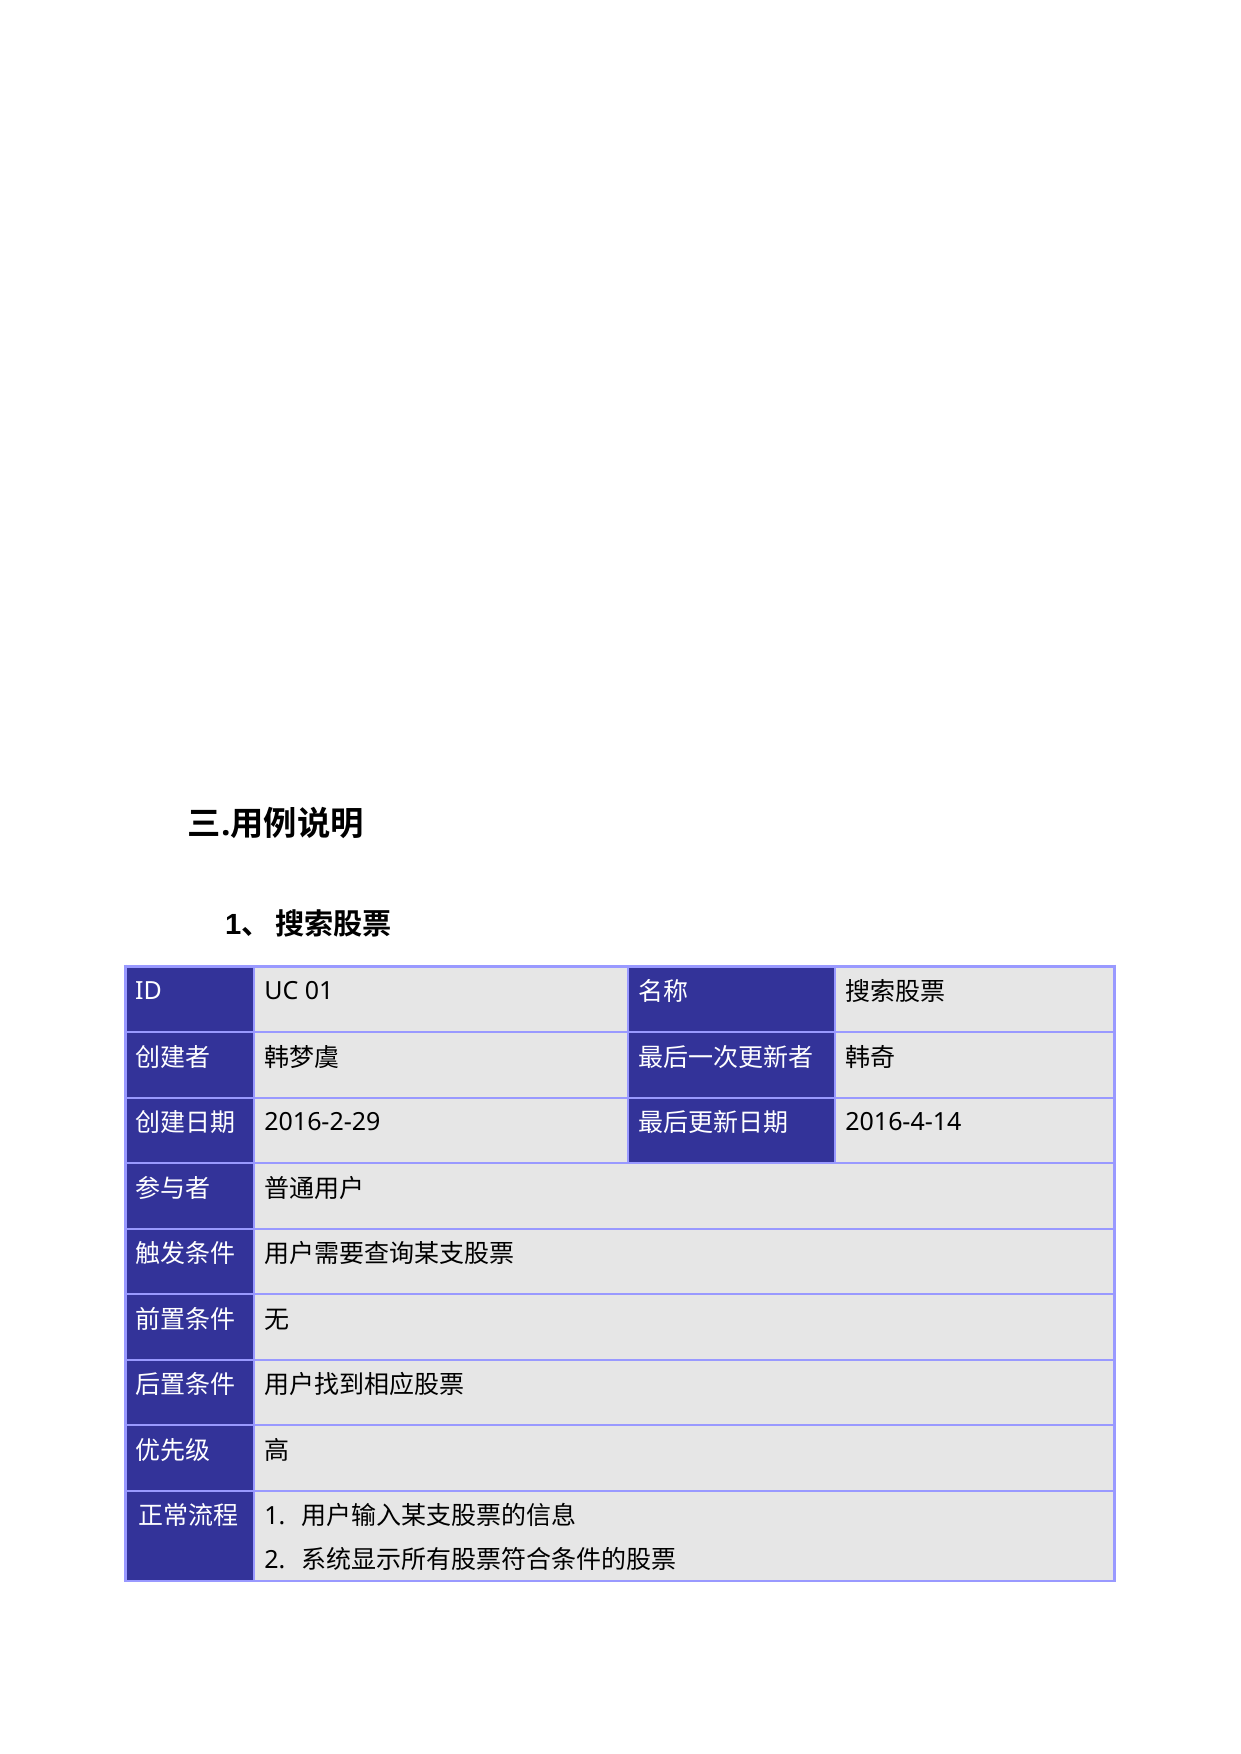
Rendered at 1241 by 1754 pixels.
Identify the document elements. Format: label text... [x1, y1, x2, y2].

table_cell 正常流程 [127, 1492, 253, 1580]
table_cell 高 [255, 1426, 1113, 1490]
table_cell 最后一次更新者 [629, 1033, 834, 1097]
table_header UC 01 [255, 968, 627, 1031]
table_cell 2016-2-29 [255, 1099, 627, 1162]
subtitle 搜索股票 [225, 899, 1053, 943]
table_cell 创建者 [127, 1033, 253, 1097]
table_cell 韩奇 [836, 1033, 1113, 1097]
table_cell 2016-4-14 [836, 1099, 1113, 1162]
table_cell 前置条件 [127, 1295, 253, 1359]
table_cell 用户找到相应股票 [255, 1361, 1113, 1424]
table_cell 参与者 [127, 1164, 253, 1228]
table_header 搜索股票 [836, 968, 1113, 1031]
table_cell 无 [255, 1295, 1113, 1359]
table_cell 韩梦虞 [255, 1033, 627, 1097]
table_header ID [127, 968, 253, 1031]
table_cell 优先级 [127, 1426, 253, 1490]
subtitle 三.用例说明 [187, 777, 1053, 865]
table_cell 用户输入某支股票的信息 系统显示所有股票符合条件的股票 用户点击相应股票 系统显示该股票的详情 [255, 1492, 1113, 1580]
table_cell 用户需要查询某支股票 [255, 1230, 1113, 1293]
table_header 名称 [629, 968, 834, 1031]
table_cell 后置条件 [127, 1361, 253, 1424]
table_cell 最后更新日期 [629, 1099, 834, 1162]
table_cell 创建日期 [127, 1099, 253, 1162]
table_cell 普通用户 [255, 1164, 1113, 1228]
table_cell 触发条件 [127, 1230, 253, 1293]
